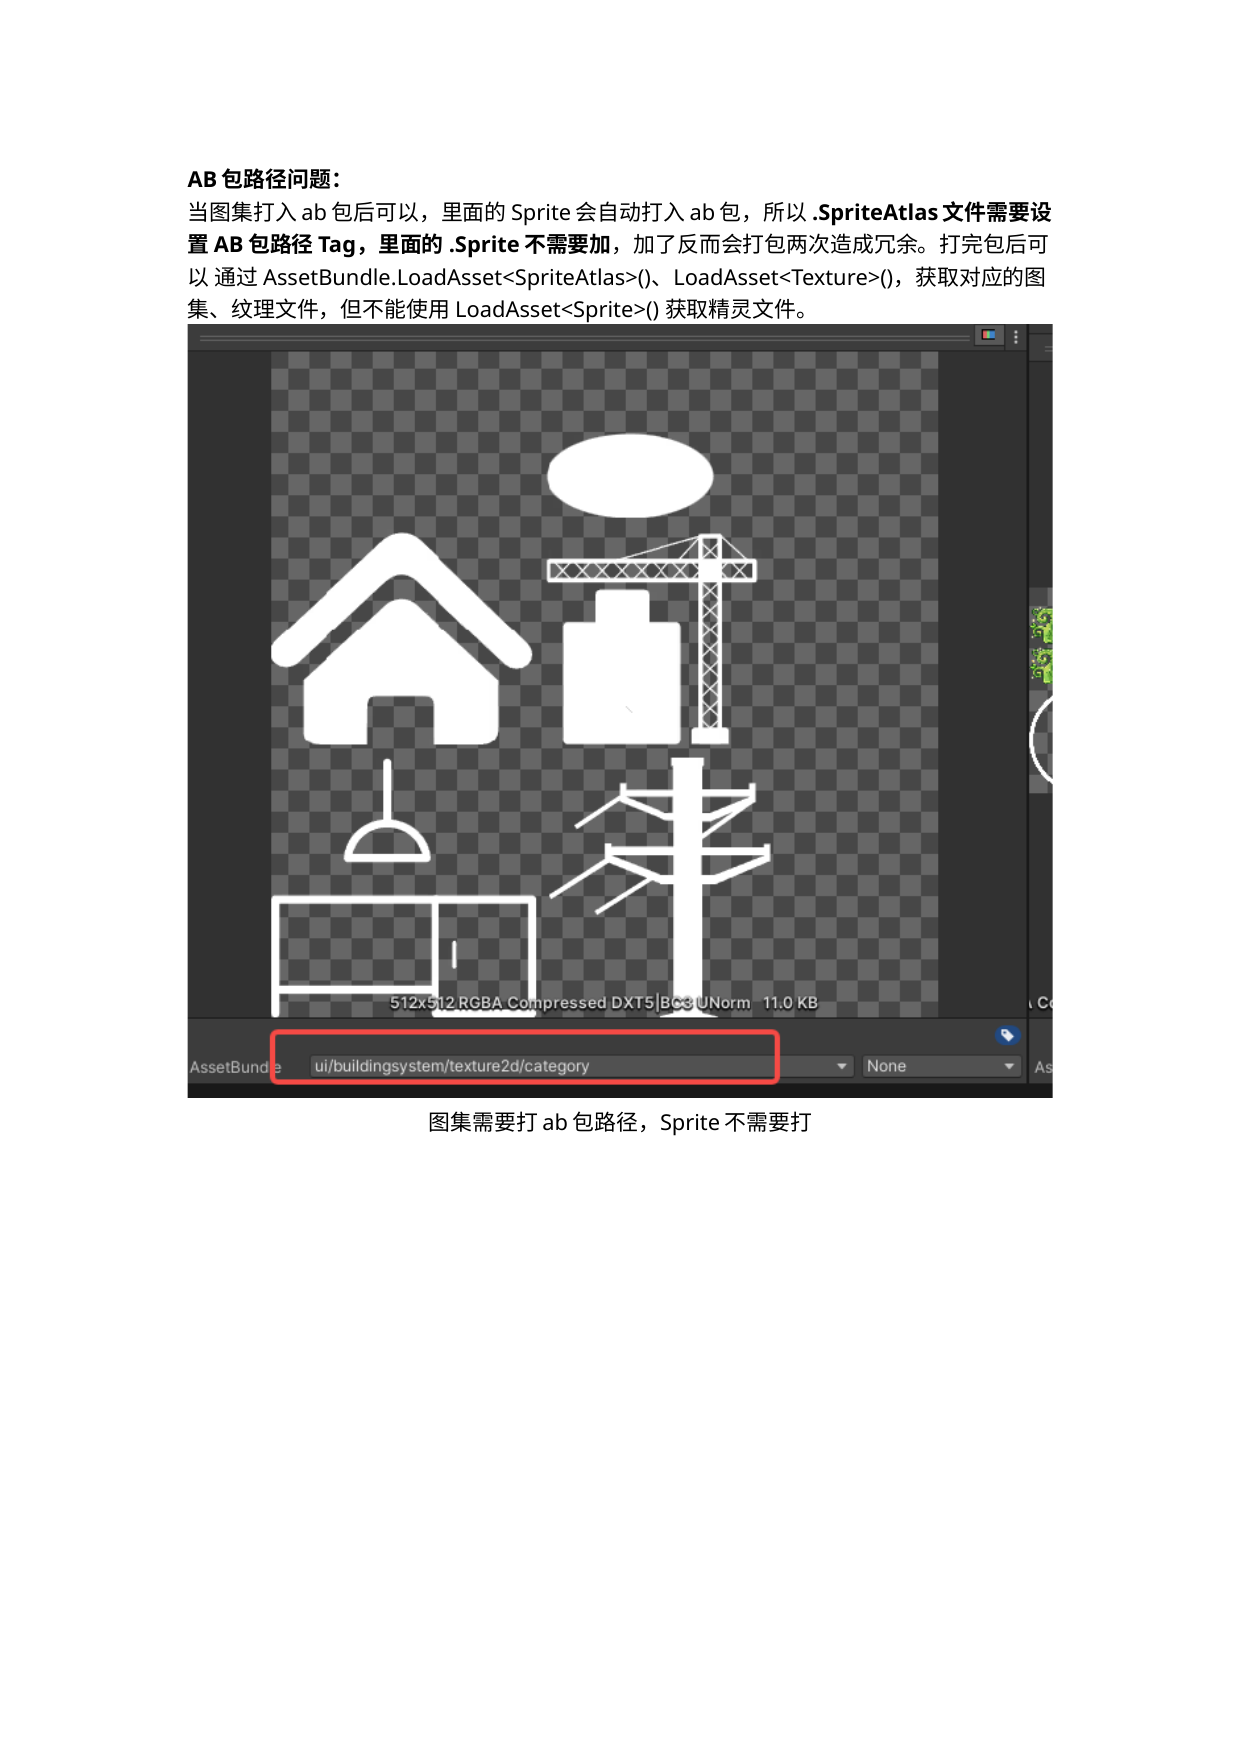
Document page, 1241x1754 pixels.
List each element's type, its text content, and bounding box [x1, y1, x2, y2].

picture [187, 324, 1053, 1098]
text 图集需要打ab包路径，Sprite不需要打 [187, 1104, 1053, 1137]
text 当图集打入ab包后可以，里面的Sprite会自动打入ab包，所以 .SpriteAtlas文件需要设置AB包路径Tag，里面的 .Sprite不需要加，加了反而会打包两次造成冗余。打完包后可以 通过 AssetBundle.LoadAsset<SpriteAtlas>()、LoadAsset<Texture>()，获取对应的图集、纹理文件，但不能使用 LoadAsset<Sprite>() 获取精灵文件。 [187, 194, 1053, 324]
text AB包路径问题： [187, 162, 1053, 194]
